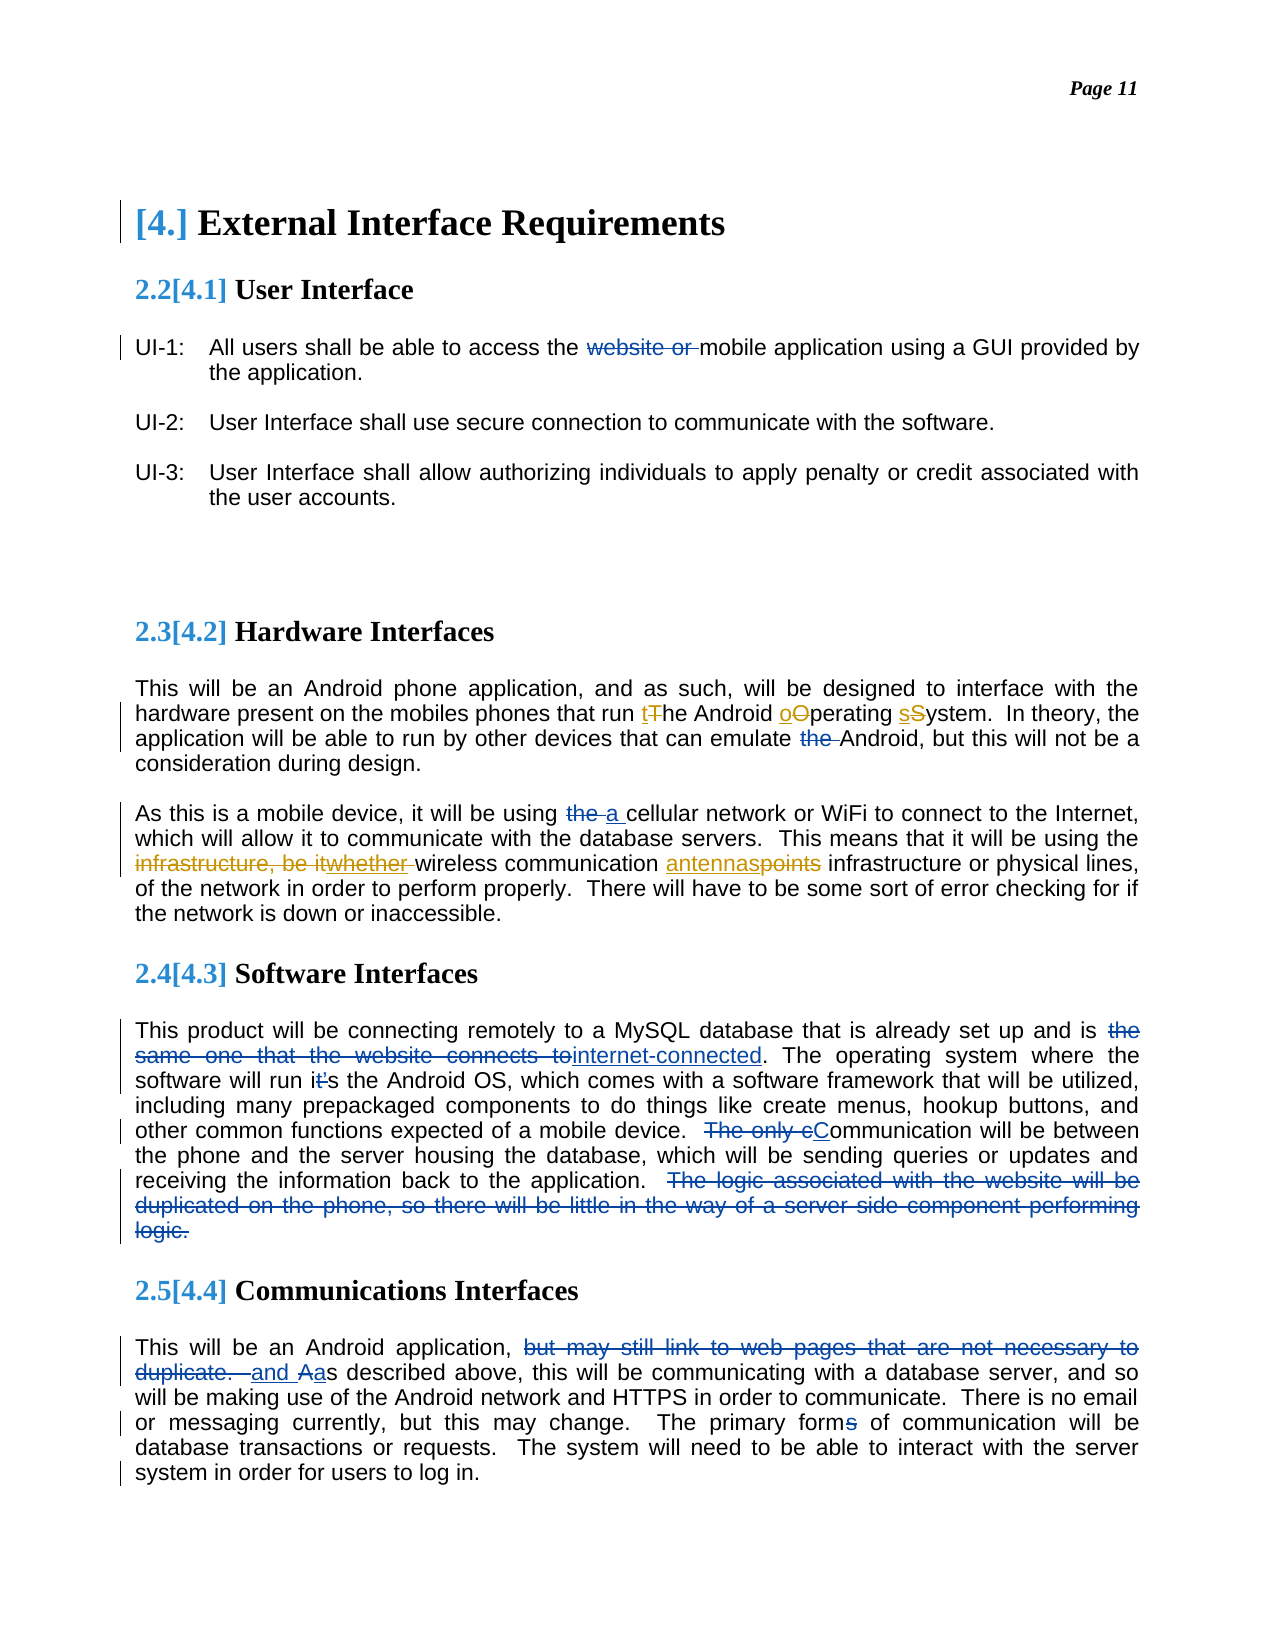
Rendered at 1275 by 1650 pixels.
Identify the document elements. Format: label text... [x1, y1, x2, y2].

text This product will be connecting remotely to a MySQL database that is already set up and is . The operating system where the software will run is the Android OS, which comes with a software framework that will be utilized, including many prepackaged components to do things like create menus, hookup buttons, and other common functions expected of a mobile device. ommunication will be between the phone and the server housing the database, which will be sending queries or updates and receiving the information back to the application. [135, 1019, 1140, 1206]
text This product will be connecting remotely to a MySQL database that is already set up and is . The operating system where the software will run is the Android OS, which comes with a software framework that will be utilized, including many prepackaged components to do things like create menus, hookup buttons, and other common functions expected of a mobile device. ommunication will be between the phone and the server housing the database, which will be sending queries or updates and receiving the information back to the application. [135, 1208, 1140, 1244]
text This will be an Android phone application, and as such, will be designed to interface with the hardware present on the mobiles phones that run he Android perating ystem. In theory, the application will be able to run by other devices that can emulate Android, but this will not be a consideration during design. [135, 677, 1140, 777]
subtitle User Interface [135, 272, 1140, 306]
text As this is a mobile device, it will be using cellular network or WiFi to connect to the Internet, which will allow it to communicate with the database servers. This means that it will be using the wireless communication infrastructure or physical lines, of the network in order to perform properly. There will have to be some sort of error checking for if the network is down or inaccessible. [135, 802, 1140, 927]
subtitle Communications Interfaces [135, 1273, 1140, 1306]
subtitle Hardware Interfaces [135, 614, 1140, 648]
subtitle External Interface Requirements [135, 200, 1140, 243]
text UI-1: All users shall be able to access the mobile application using a GUI provided by the application. [135, 335, 1140, 385]
text This will be an Android application, s described above, this will be communicating with a database server, and so will be making use of the Android network and HTTPS in order to communicate. There is no email or messaging currently, but this may change. The primary form of communication will be database transactions or requests. The system will need to be able to interact with the server system in order for users to log in. [135, 1336, 1140, 1486]
text UI-3: User Interface shall allow authorizing individuals to apply penalty or credit associated with the user accounts. [135, 460, 1140, 510]
subtitle Software Interfaces [135, 956, 1140, 989]
text UI-2: User Interface shall use secure connection to communicate with the software. [135, 410, 1140, 435]
